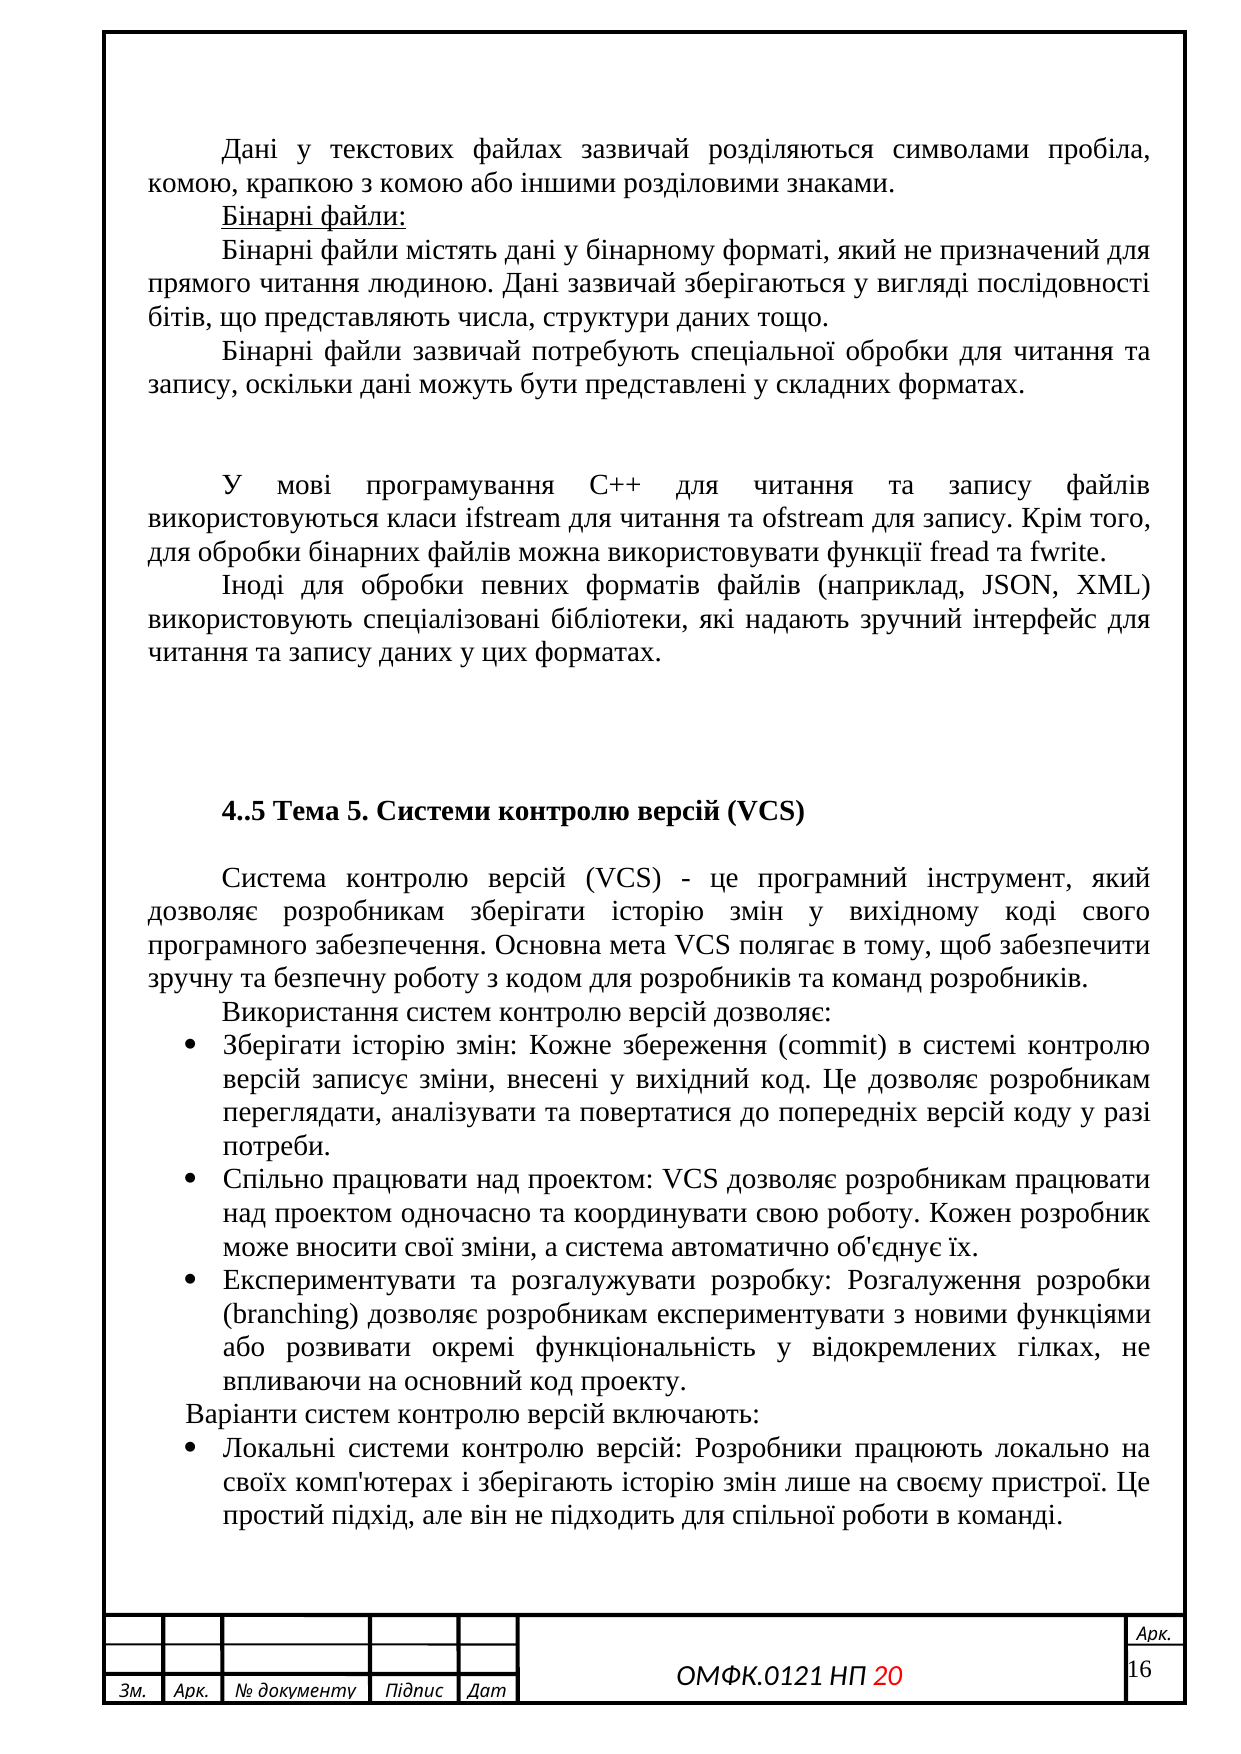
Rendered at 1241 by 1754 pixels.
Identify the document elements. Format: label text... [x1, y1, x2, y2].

text Бінарні файли зазвичай потребують спеціальної обробки для читання та запису, оскільки дані можуть бути представлені у складних форматах. [148, 333, 1152, 400]
text Варіанти систем контролю версій включають: [148, 1397, 1152, 1430]
text Іноді для обробки певних форматів файлів (наприклад, JSON, XML) використовують спеціалізовані бібліотеки, які надають зручний інтерфейс для читання та запису даних у цих форматах. [148, 567, 1152, 668]
text Використання систем контролю версій дозволяє: [148, 994, 1152, 1027]
text Дані у текстових файлах зазвичай розділяються символами пробіла, комою, крапкою з комою або іншими розділовими знаками. [148, 131, 1152, 198]
text Бінарні файли: [148, 198, 1152, 232]
list Спільно працювати над проектом: VCS дозволяє розробникам працювати над проектом одночасно та координувати свою роботу. Кожен розробник може вносити свої зміни, а система автоматично об'єднує їх. [185, 1162, 1152, 1262]
text У мові програмування C++ для читання та запису файлів використовуються класи ifstream для читання та ofstream для запису. Крім того, для обробки бінарних файлів можна використовувати функції fread та fwrite. [148, 467, 1152, 567]
text Бінарні файли містять дані у бінарному форматі, який не призначений для прямого читання людиною. Дані зазвичай зберігаються у вигляді послідовності бітів, що представляють числа, структури даних тощо. [148, 232, 1152, 333]
subtitle 4..5 Тема 5. Системи контролю версій (VCS) [148, 793, 1152, 826]
list Локальні системи контролю версій: Розробники працюють локально на своїх комп'ютерах і зберігають історію змін лише на своєму пристрої. Це простий підхід, але він не підходить для спільної роботи в команді. [185, 1430, 1152, 1531]
list Експериментувати та розгалужувати розробку: Розгалуження розробки (branching) дозволяє розробникам експериментувати з новими функціями або розвивати окремі функціональність у відокремлених гілках, не впливаючи на основний код проекту. [185, 1262, 1152, 1397]
text Система контролю версій (VCS) - це програмний інструмент, який дозволяє розробникам зберігати історію змін у вихідному коді свого програмного забезпечення. Основна мета VCS полягає в тому, щоб забезпечити зручну та безпечну роботу з кодом для розробників та команд розробників. [148, 860, 1152, 994]
list Зберігати історію змін: Кожне збереження (commit) в системі контролю версій записує зміни, внесені у вихідний код. Це дозволяє розробникам переглядати, аналізувати та повертатися до попередніх версій коду у разі потреби. [185, 1027, 1152, 1162]
